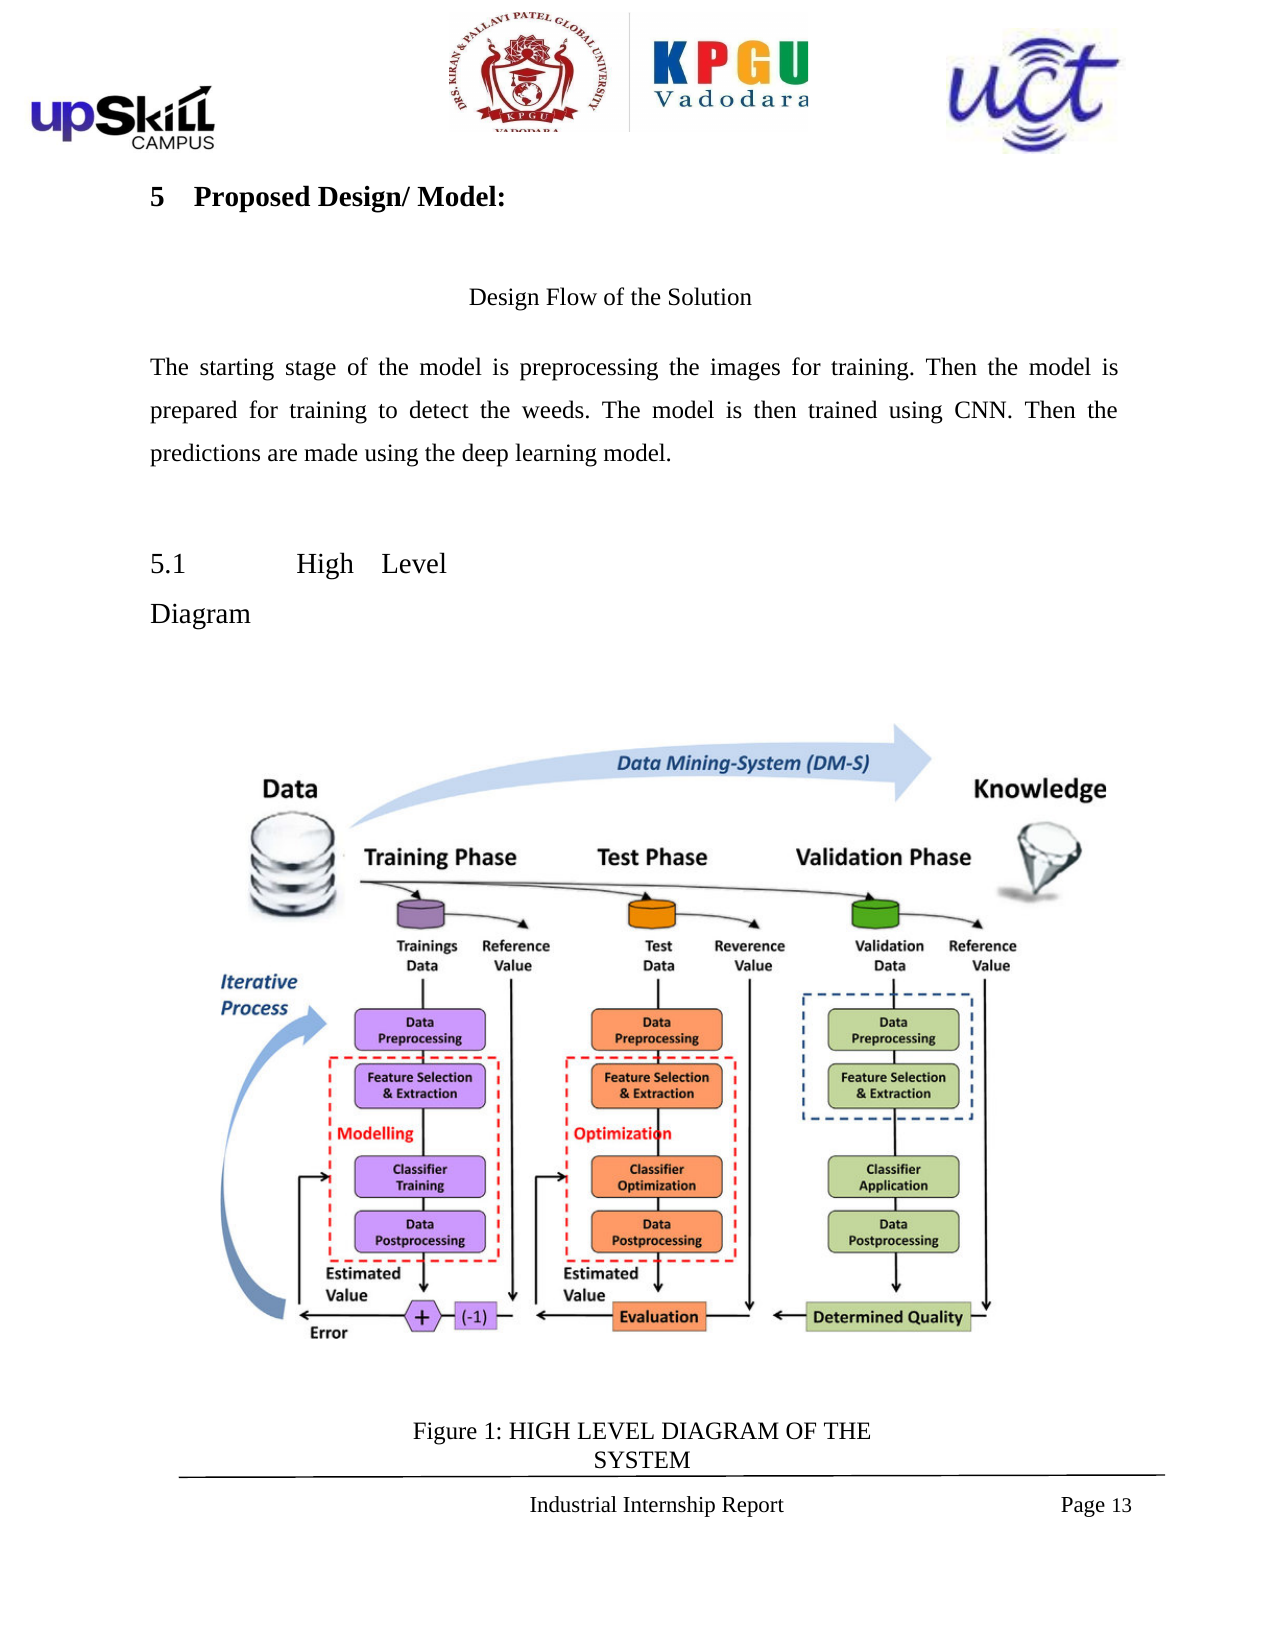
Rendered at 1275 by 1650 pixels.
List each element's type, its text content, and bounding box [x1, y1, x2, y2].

text The starting stage of the model is preprocessing the images for training. Then the model is prepared for training to detect the weeds. The model is then trained using CNN. Then the predictions are made using the deep learning model. [150, 352, 1119, 467]
picture [0, 72, 247, 154]
picture [448, 12, 808, 132]
text 5 Proposed Design/ Model: [150, 179, 539, 213]
text 5.1 High Level Diagram [150, 546, 447, 630]
picture [220, 723, 1107, 1339]
text Figure 1: HIGH LEVEL DIAGRAM OF THE SYSTEM [391, 1416, 893, 1474]
text Design Flow of the Solution [443, 282, 778, 311]
picture [946, 28, 1126, 154]
